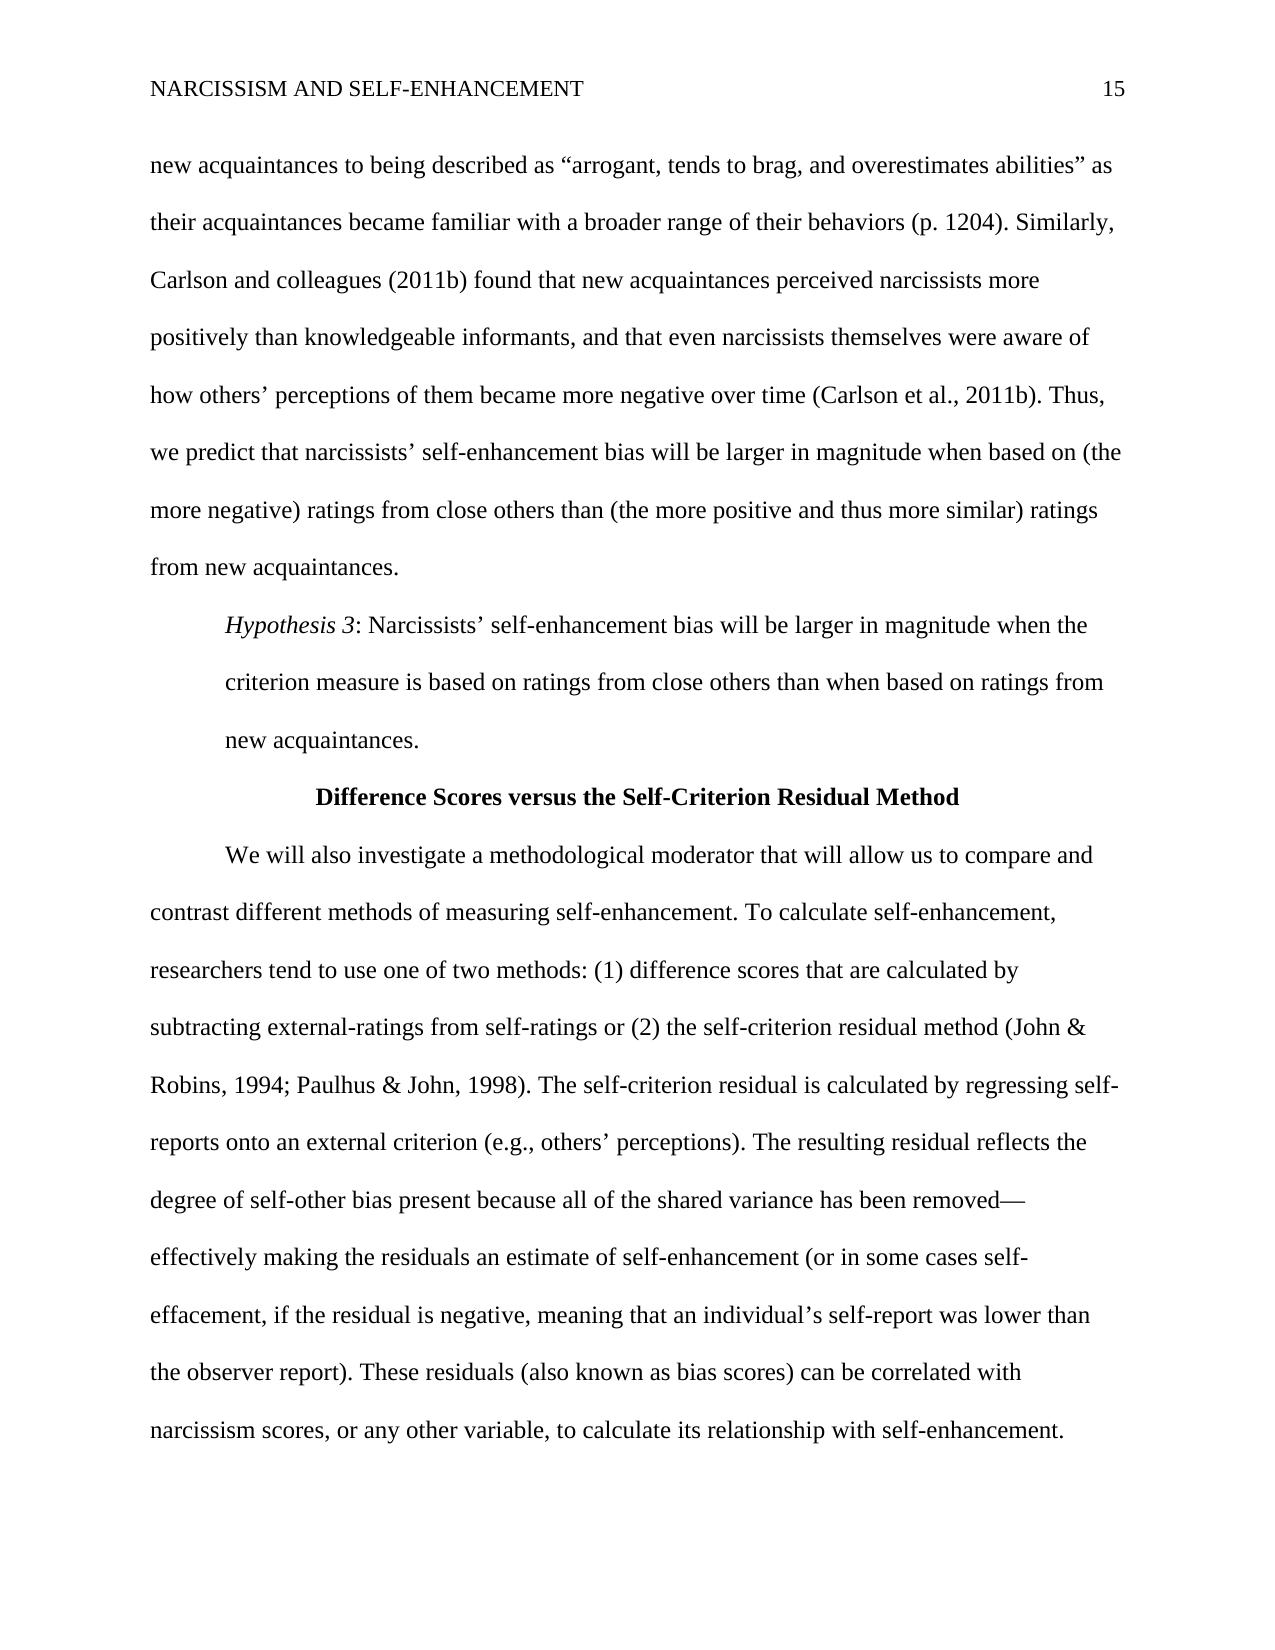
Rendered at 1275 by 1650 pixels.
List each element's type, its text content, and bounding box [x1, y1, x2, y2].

text We will also investigate a methodological moderator that will allow us to compare and contrast different methods of measuring self-enhancement. To calculate self-enhancement, researchers tend to use one of two methods: (1) difference scores that are calculated by subtracting external-ratings from self-ratings or (2) the self-criterion residual method (John & Robins, 1994; Paulhus & John, 1998). The self-criterion residual is calculated by regressing self-reports onto an external criterion (e.g., others’ perceptions). The resulting residual reflects the degree of self-other bias present because all of the shared variance has been removed—effectively making the residuals an estimate of self-enhancement (or in some cases self-effacement, if the residual is negative, meaning that an individual’s self-report was lower than the observer report). These residuals (also known as bias scores) can be correlated with narcissism scores, or any other variable, to calculate its relationship with self-enhancement. [150, 840, 1125, 1444]
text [150, 150, 1125, 581]
text Hypothesis 3: Narcissists’ self-enhancement bias will be larger in magnitude when the criterion measure is based on ratings from close others than when based on ratings from new acquaintances. [225, 610, 1125, 754]
text Difference Scores versus the Self-Criterion Residual Method [150, 782, 1125, 811]
